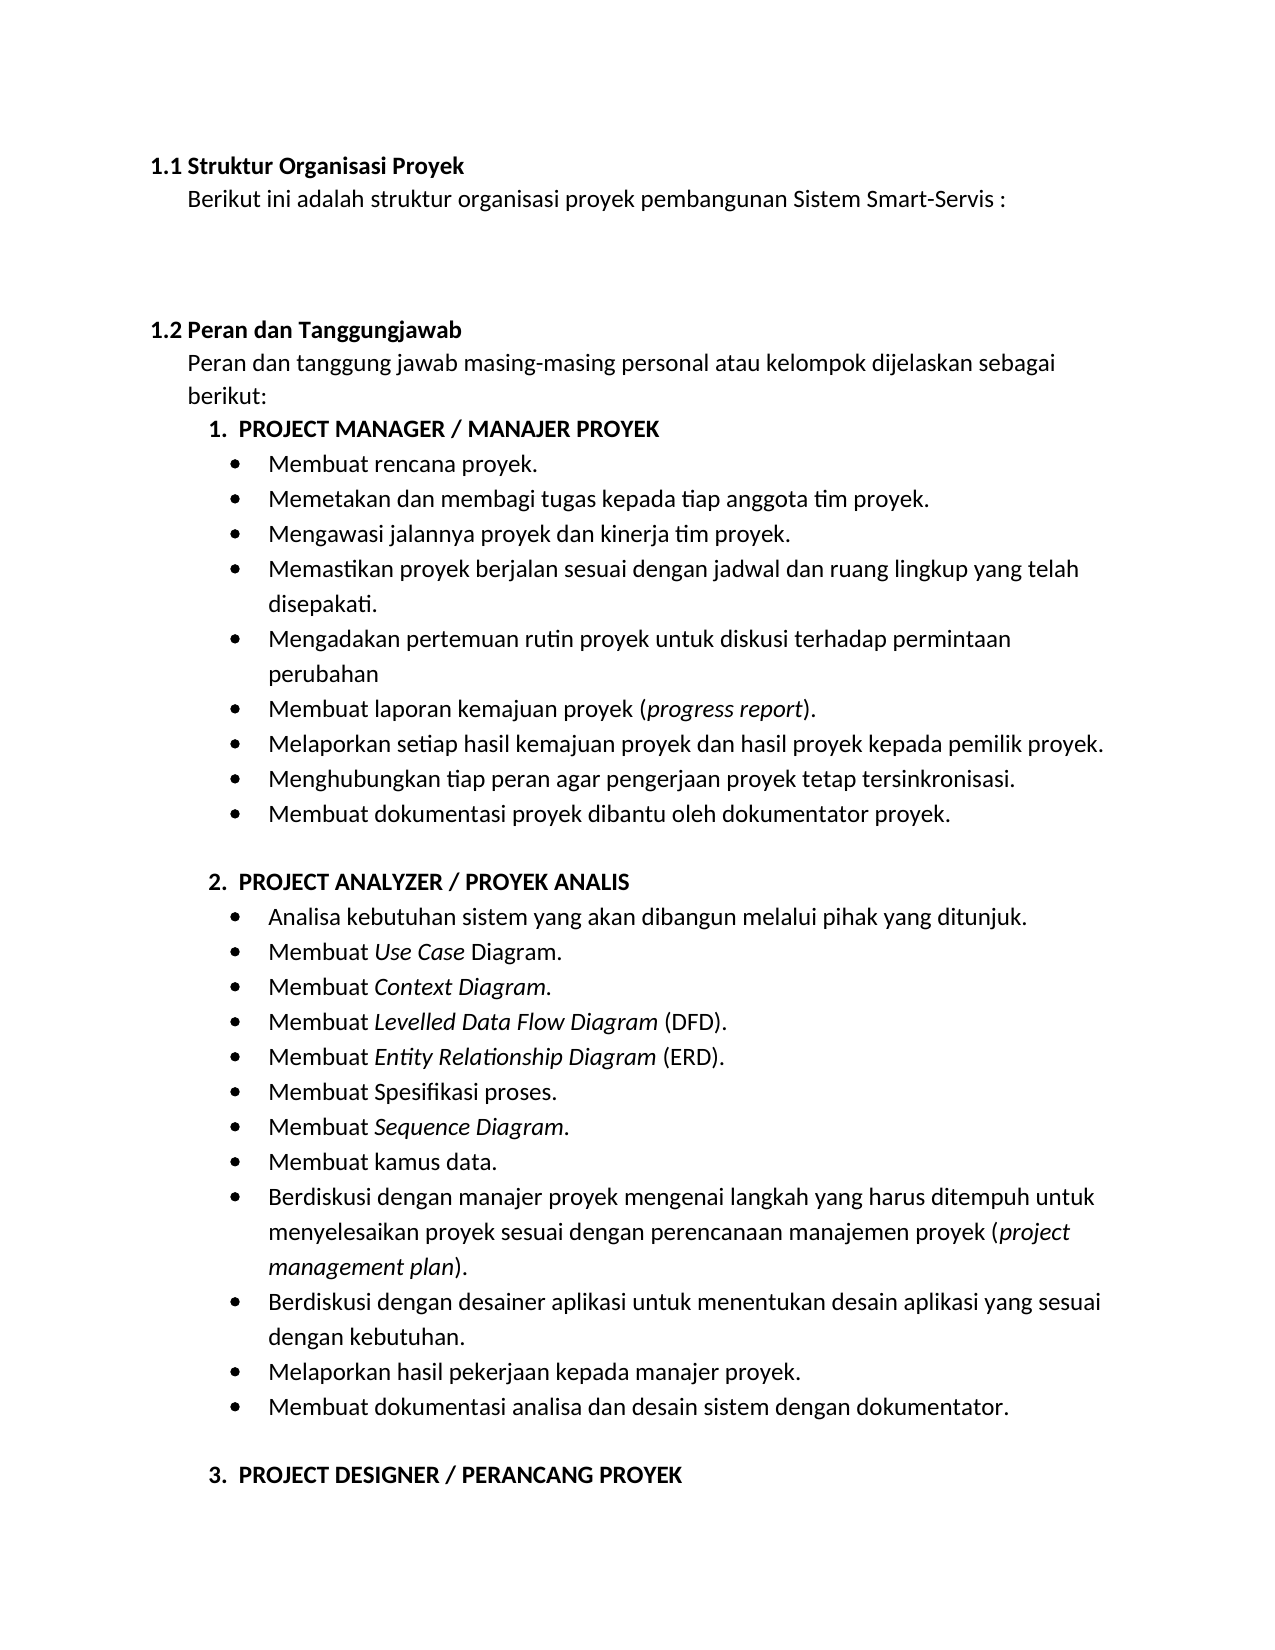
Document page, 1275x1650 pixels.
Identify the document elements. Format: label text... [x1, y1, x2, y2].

list Melaporkan setiap hasil kemajuan proyek dan hasil proyek kepada pemilik proyek. [231, 728, 1125, 759]
list Membuat Sequence Diagram. [231, 1111, 1125, 1142]
list Melaporkan hasil pekerjaan kepada manajer proyek. [231, 1356, 1125, 1387]
list Menghubungkan tiap peran agar pengerjaan proyek tetap tersinkronisasi. [231, 763, 1125, 794]
list Peran dan Tanggungjawab [150, 314, 1125, 345]
list Memetakan dan membagi tugas kepada tiap anggota tim proyek. [231, 483, 1125, 514]
list PROJECT ANALYZER / PROYEK ANALIS [208, 866, 1125, 897]
list Membuat Entity Relationship Diagram (ERD). [231, 1041, 1125, 1072]
list PROJECT MANAGER / MANAJER PROYEK [208, 413, 1125, 444]
list Membuat dokumentasi analisa dan desain sistem dengan dokumentator. [231, 1391, 1125, 1422]
list Membuat Use Case Diagram. [231, 936, 1125, 967]
list Analisa kebutuhan sistem yang akan dibangun melalui pihak yang ditunjuk. [231, 901, 1125, 932]
list Membuat laporan kemajuan proyek (progress report). [231, 693, 1125, 724]
list Membuat rencana proyek. [231, 448, 1125, 479]
list Membuat Context Diagram. [231, 971, 1125, 1002]
list PROJECT DESIGNER / PERANCANG PROYEK [208, 1459, 1125, 1490]
list Membuat kamus data. [231, 1146, 1125, 1177]
list Membuat dokumentasi proyek dibantu oleh dokumentator proyek. [231, 798, 1125, 829]
list Mengadakan pertemuan rutin proyek untuk diskusi terhadap permintaan perubahan [231, 623, 1125, 689]
list Berikut ini adalah struktur organisasi proyek pembangunan Sistem Smart-Servis : [187, 183, 1125, 213]
list Struktur Organisasi Proyek [150, 150, 1125, 181]
list Berdiskusi dengan desainer aplikasi untuk menentukan desain aplikasi yang sesuai dengan kebutuhan. [231, 1286, 1125, 1352]
list Membuat Spesifikasi proses. [231, 1076, 1125, 1107]
list Membuat Levelled Data Flow Diagram (DFD). [231, 1006, 1125, 1037]
list Peran dan tanggung jawab masing-masing personal atau kelompok dijelaskan sebagai berikut: [187, 347, 1125, 411]
list Memastikan proyek berjalan sesuai dengan jadwal dan ruang lingkup yang telah disepakati. [231, 553, 1125, 619]
list Berdiskusi dengan manajer proyek mengenai langkah yang harus ditempuh untuk menyelesaikan proyek sesuai dengan perencanaan manajemen proyek (project management plan). [231, 1181, 1125, 1282]
list Mengawasi jalannya proyek dan kinerja tim proyek. [231, 518, 1125, 549]
